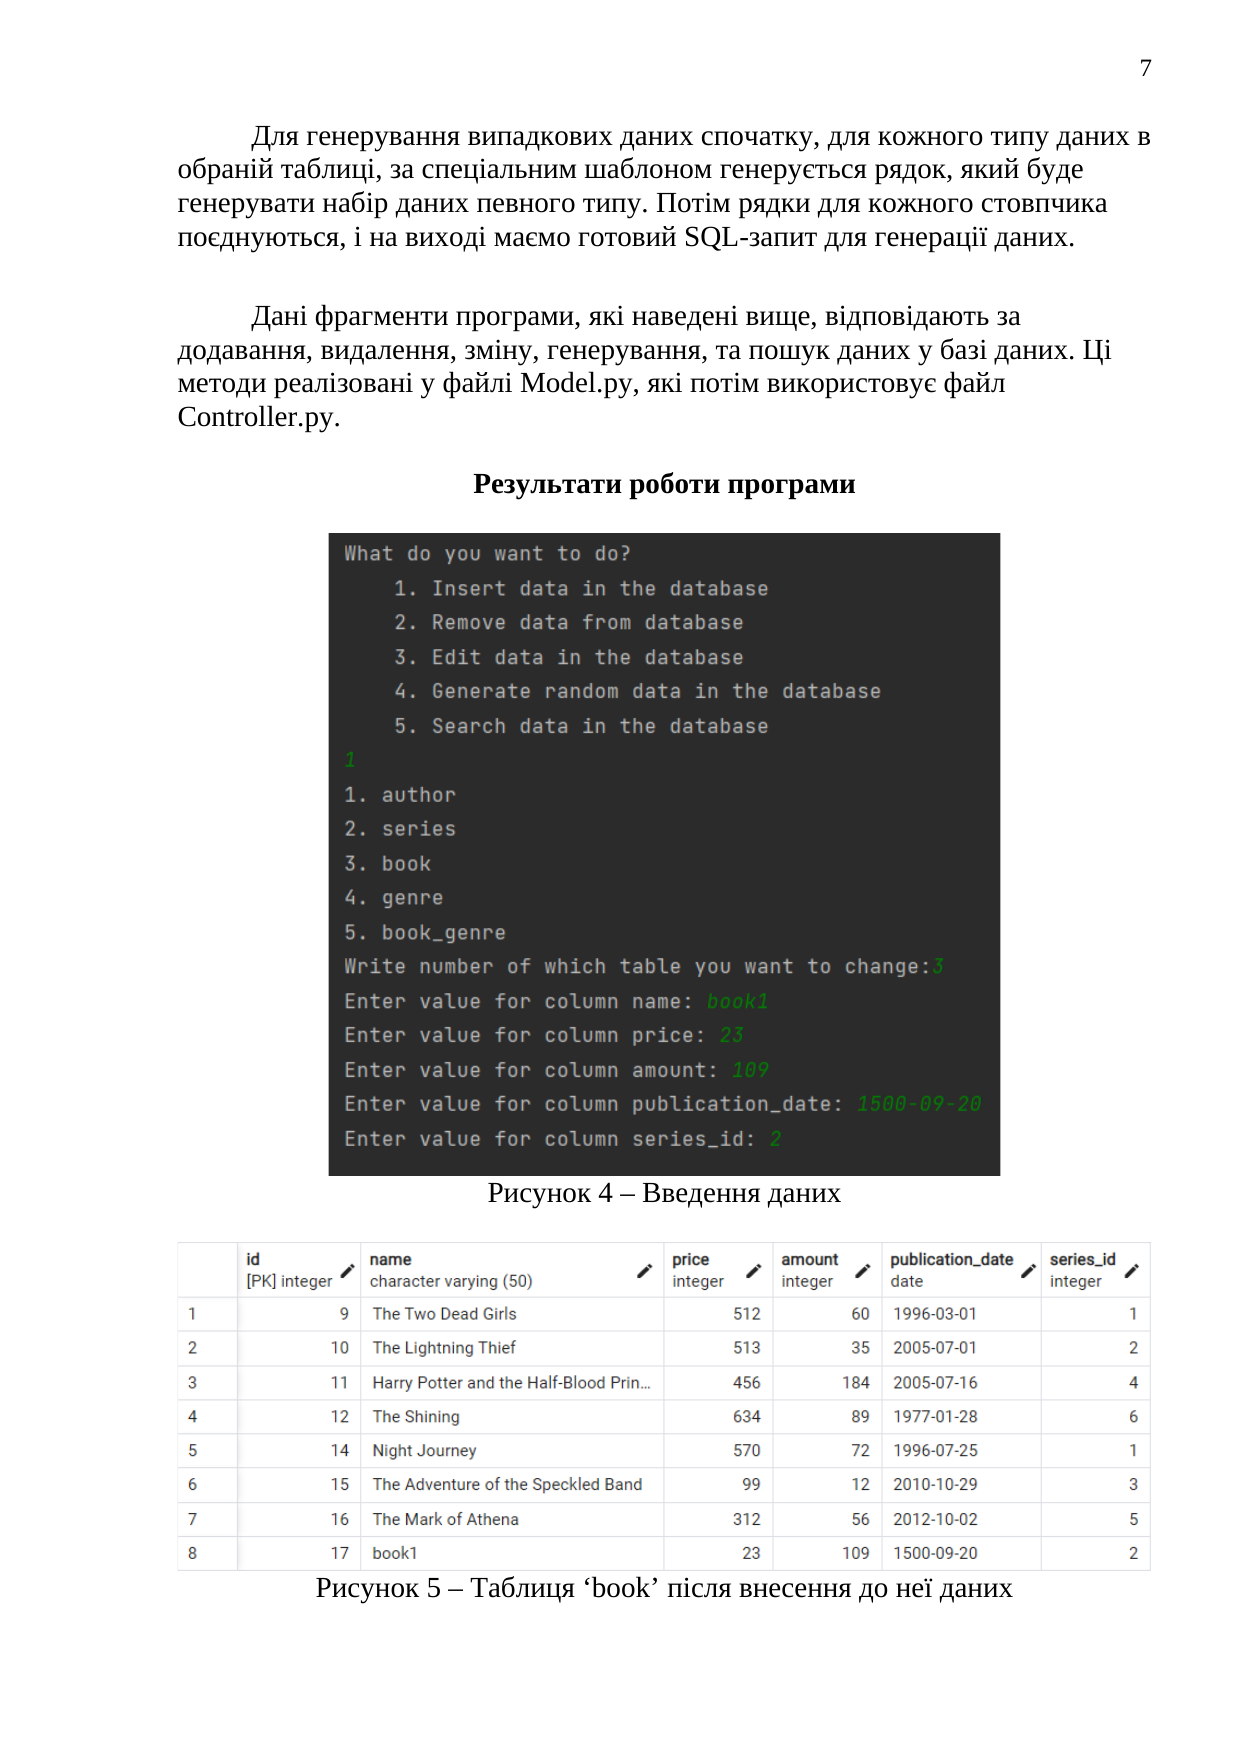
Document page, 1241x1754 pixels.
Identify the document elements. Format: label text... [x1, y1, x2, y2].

picture [328, 533, 1001, 1176]
text Рисунок 5 – Таблиця ‘book’ після внесення до неї даних [177, 1571, 1152, 1604]
text Результати роботи програми [177, 466, 1152, 499]
text Рисунок 4 – Введення даних [177, 1175, 1152, 1209]
text Для генерування випадкових даних спочатку, для кожного типу даних в обраній таблиці, за спеціальним шаблоном генерується рядок, який буде генерувати набір даних певного типу. Потім рядки для кожного стовпчика поєднуються, і на виході маємо готовий SQL-запит для генерації даних. [177, 118, 1152, 252]
text Дані фрагменти програми, які наведені вище, відповідають за додавання, видалення, зміну, генерування, та пошук даних у базі даних. Ці методи реалізовані у файлі Model.py, які потім використовує файл Controller.py. [177, 298, 1152, 432]
picture [177, 1242, 1152, 1571]
